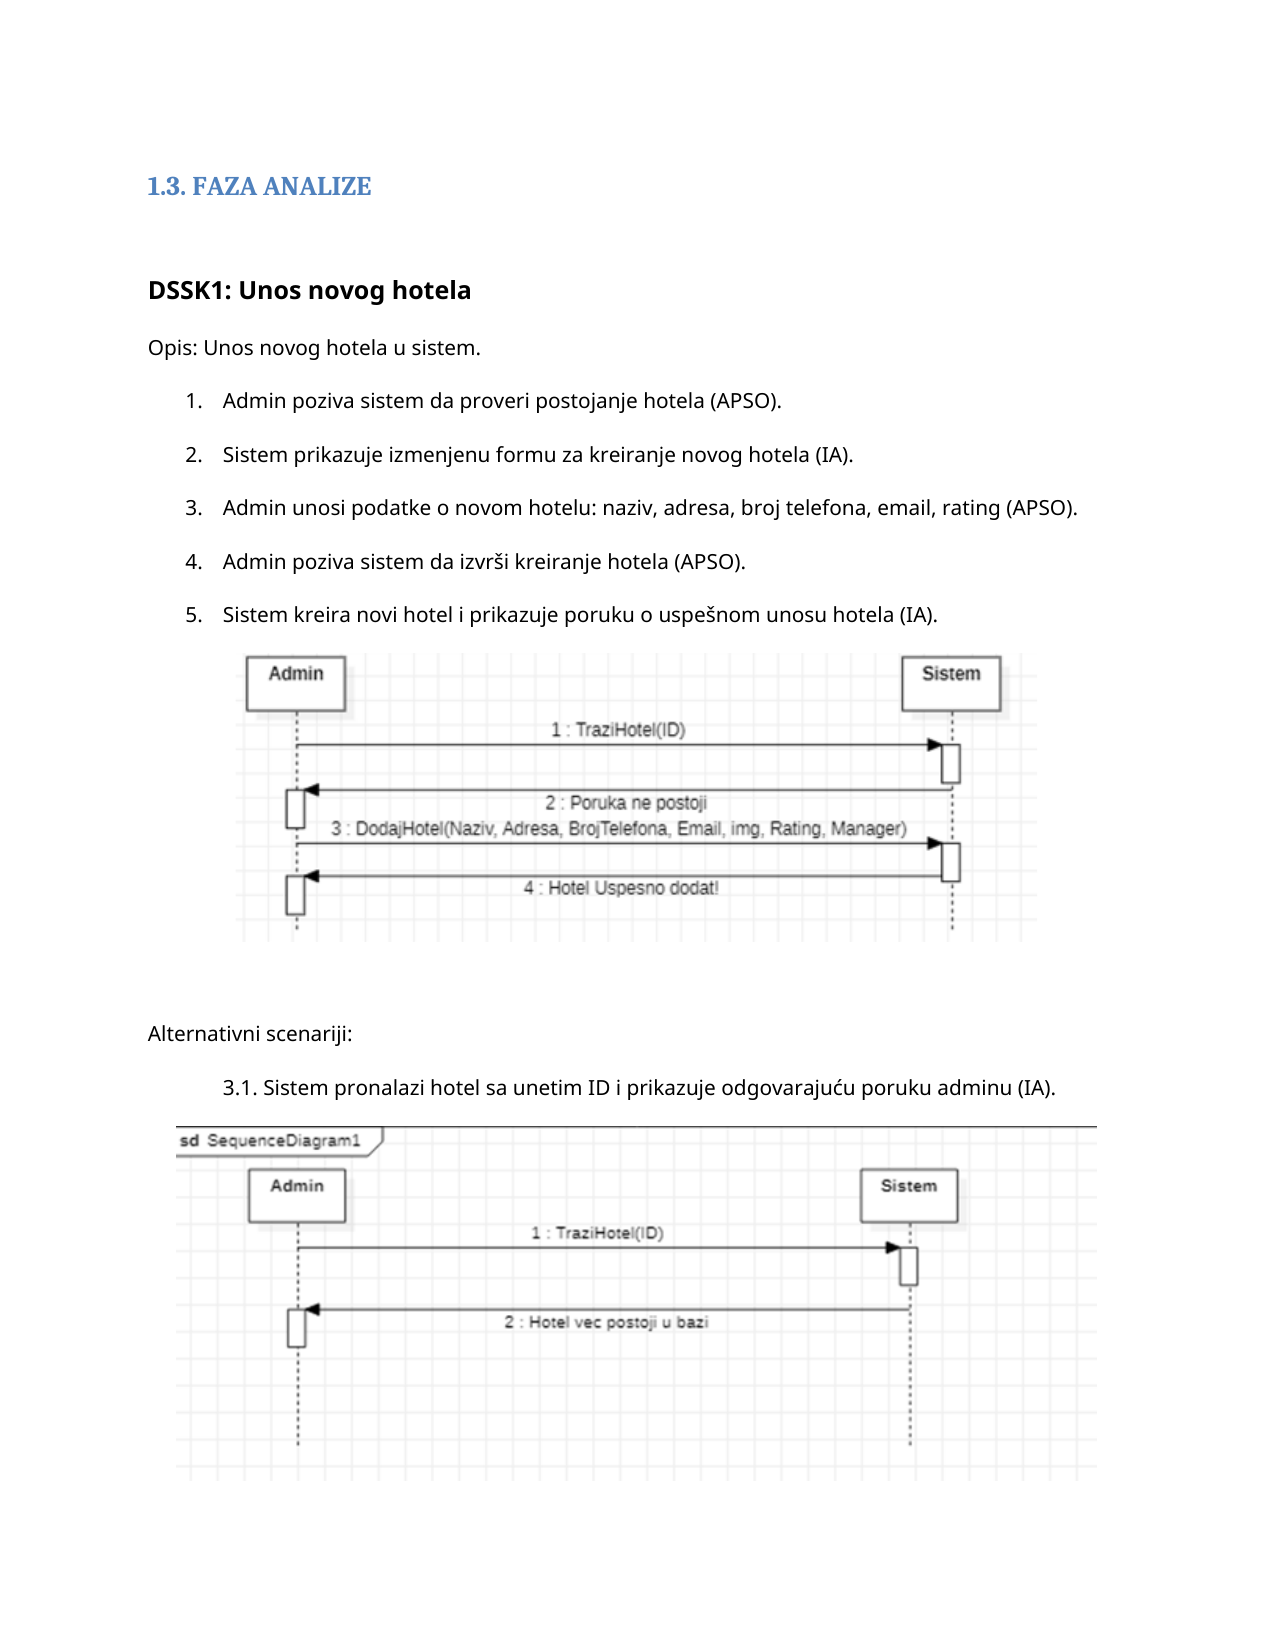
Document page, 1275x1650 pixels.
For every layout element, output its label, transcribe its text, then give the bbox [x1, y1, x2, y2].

list Sistem kreira novi hotel i prikazuje poruku o uspešnom unosu hotela (IA). [185, 600, 1125, 629]
list Admin poziva sistem da izvrši kreiranje hotela (APSO). [185, 547, 1125, 575]
picture [176, 1126, 1097, 1481]
list Admin poziva sistem da proveri postojanje hotela (APSO). [185, 386, 1125, 415]
list Sistem prikazuje izmenjenu formu za kreiranje novog hotela (IA). [185, 440, 1125, 468]
text Alternativni scenariji: [148, 1019, 1125, 1048]
list Admin unosi podatke o novom hotelu: naziv, adresa, broj telefona, email, rating (APSO). [185, 493, 1125, 522]
text Opis: Unos novog hotela u sistem. [148, 333, 1125, 361]
text 3.1. Sistem pronalazi hotel sa unetim ID i prikazuje odgovarajuću poruku adminu (IA). [148, 1073, 1125, 1101]
text DSSK1: Unos novog hotela [148, 273, 1125, 307]
picture [235, 653, 1038, 942]
subtitle 1.3. FAZA ANALIZE [148, 171, 1125, 202]
